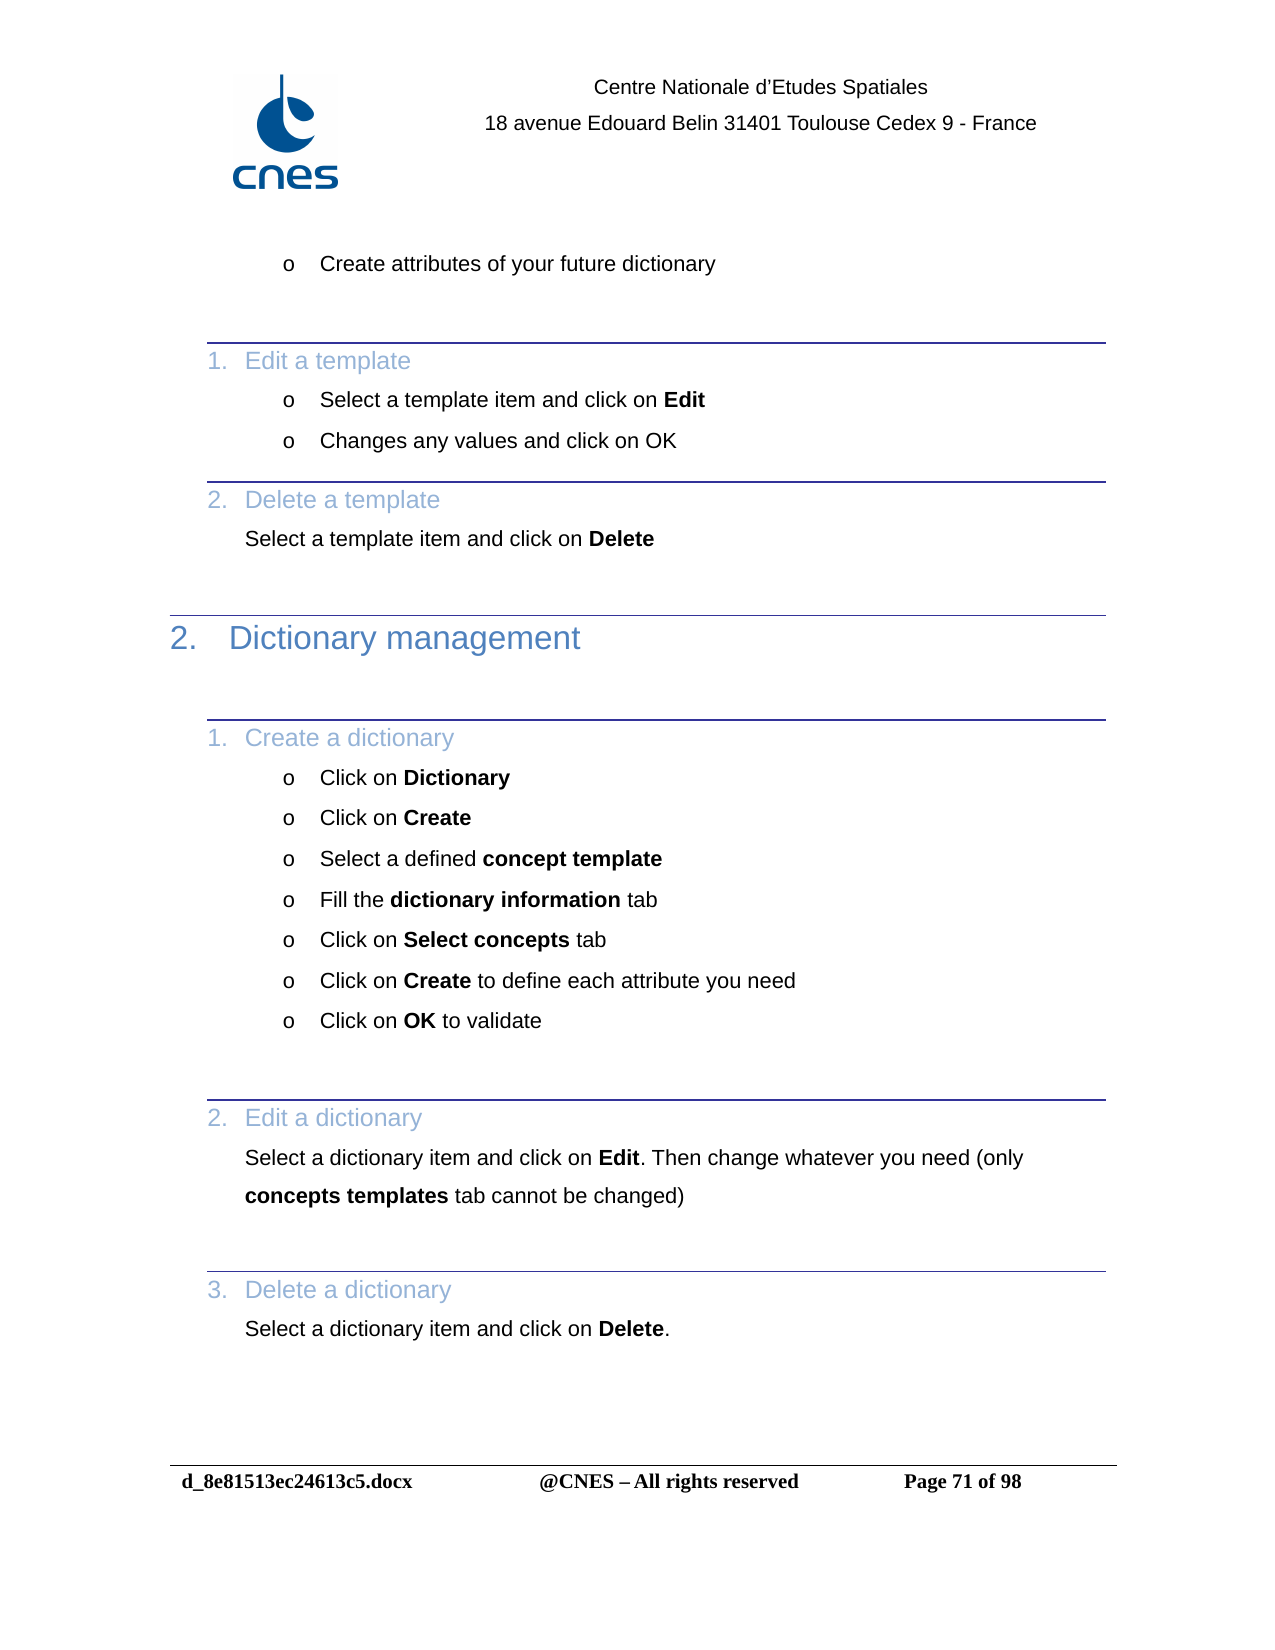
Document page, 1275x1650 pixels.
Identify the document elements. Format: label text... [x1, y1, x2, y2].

subtitle Edit a template [207, 344, 1106, 375]
subtitle Delete a dictionary [207, 1272, 1106, 1303]
list Click on Create [282, 805, 1106, 832]
subtitle Dictionary management [169, 616, 1106, 657]
text Select a dictionary item and click on Edit. Then change whatever you need (only concepts templates tab cannot be changed) [244, 1145, 1106, 1208]
list Click on Dictionary [282, 765, 1106, 792]
picture [233, 74, 338, 189]
list Create attributes of your future dictionary [282, 251, 1106, 278]
subtitle Delete a template [207, 483, 1106, 514]
subtitle Edit a dictionary [207, 1101, 1106, 1132]
list Click on OK to validate [282, 1008, 1106, 1036]
text Select a dictionary item and click on Delete. [244, 1316, 1106, 1341]
list Select a template item and click on Edit [282, 387, 1106, 414]
list Select a defined concept template [282, 846, 1106, 873]
list Changes any values and click on OK [282, 428, 1106, 455]
list Fill the dictionary information tab [282, 887, 1106, 914]
list Click on Create to define each attribute you need [282, 968, 1106, 995]
text Select a template item and click on Delete [244, 526, 1106, 552]
subtitle Create a dictionary [207, 721, 1106, 752]
list Click on Select concepts tab [282, 927, 1106, 954]
